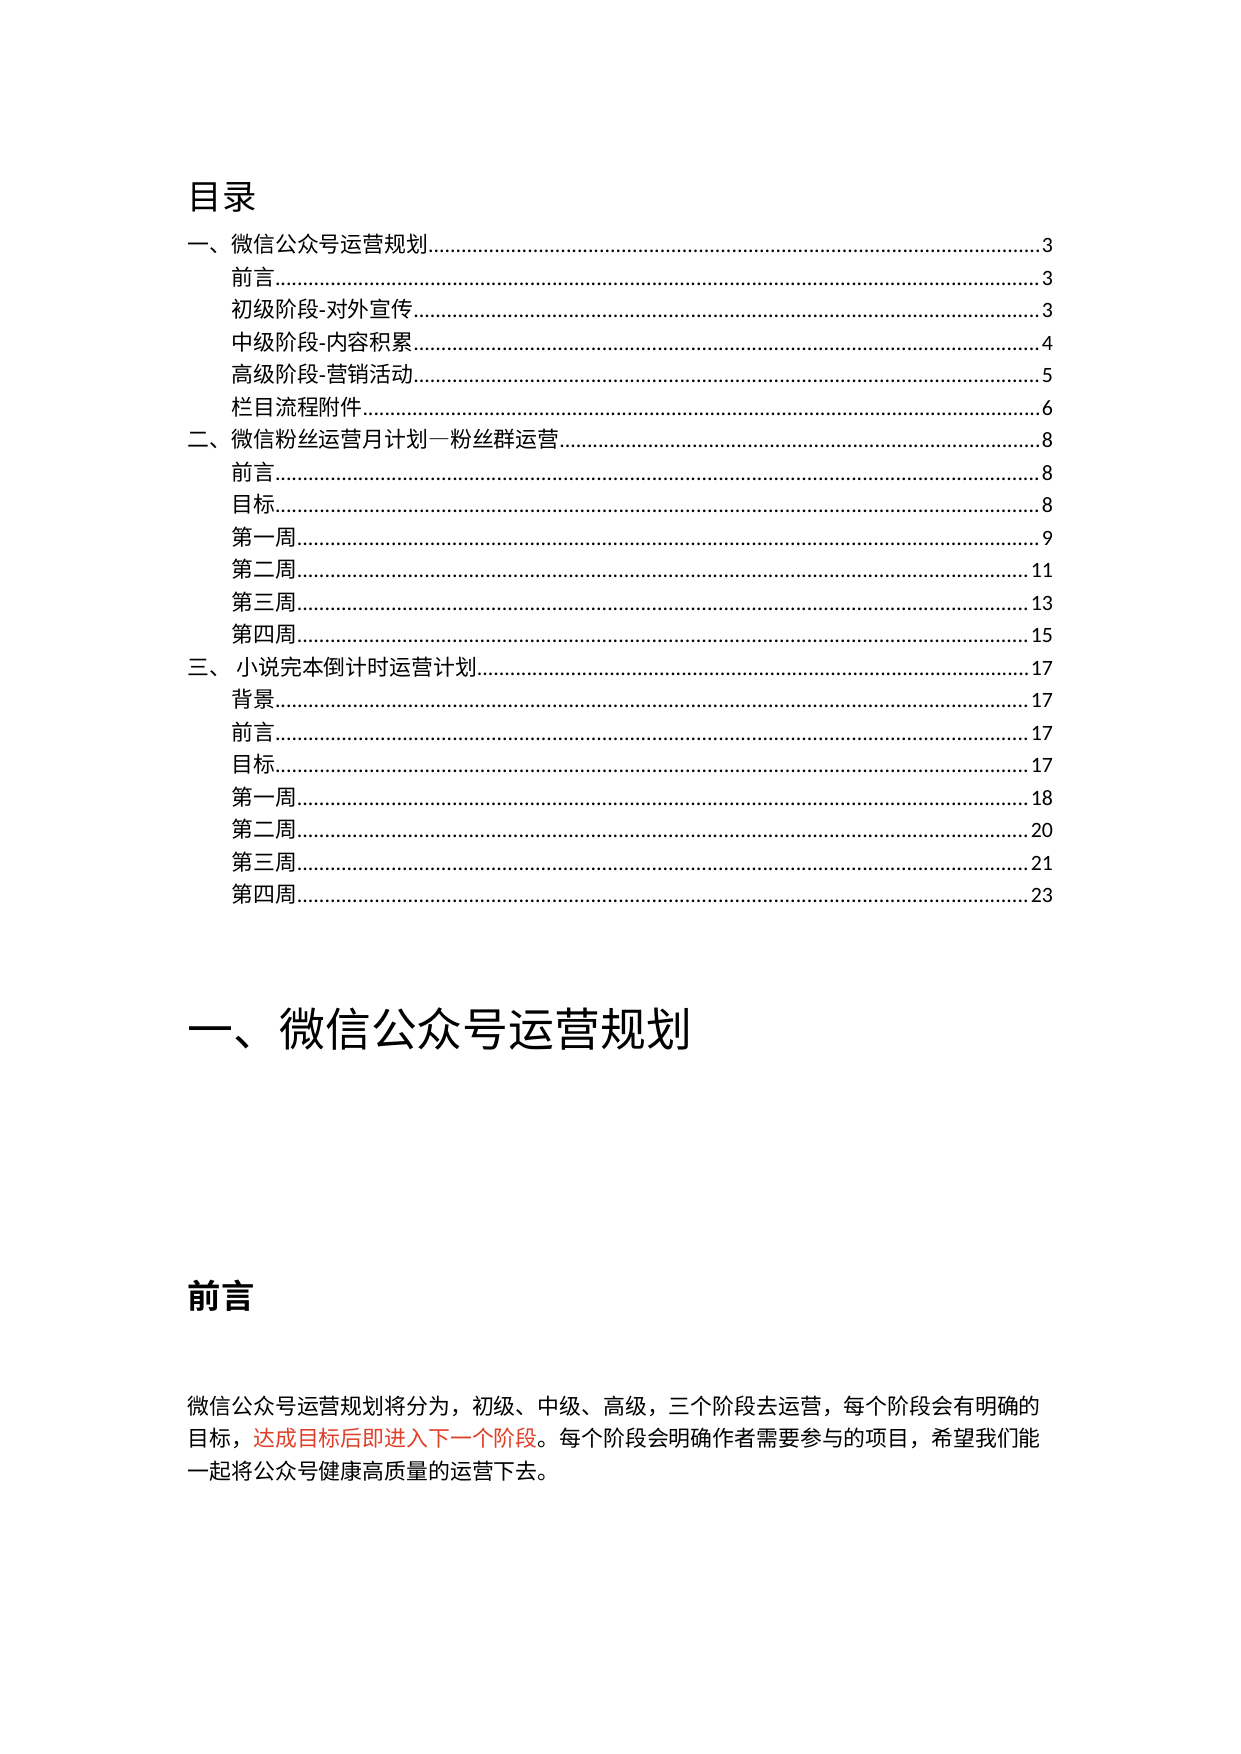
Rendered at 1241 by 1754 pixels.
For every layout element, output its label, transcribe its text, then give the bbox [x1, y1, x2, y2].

text 二、微信粉丝运营月计划—粉丝群运营 8 [187, 422, 1053, 454]
text 第二周 11 [231, 552, 1053, 584]
text 前言 17 [231, 714, 1053, 747]
text 背景 17 [231, 682, 1053, 714]
text 中级阶段-内容积累 4 [231, 324, 1053, 357]
subtitle 一、微信公众号运营规划 [187, 977, 1053, 1075]
text 微信公众号运营规划将分为，初级、中级、高级，三个阶段去运营，每个阶段会有明确的目标，达成目标后即进入下一个阶段。每个阶段会明确作者需要参与的项目，希望我们能一起将公众号健康高质量的运营下去。 [187, 1388, 1053, 1486]
text 第一周 18 [231, 779, 1053, 812]
text 初级阶段-对外宣传 3 [231, 292, 1053, 324]
text 前言 3 [231, 259, 1053, 292]
text 一、微信公众号运营规划 3 [187, 227, 1053, 259]
text 高级阶段-营销活动 5 [231, 357, 1053, 389]
text 第四周 23 [231, 877, 1053, 909]
text 前言 8 [231, 454, 1053, 487]
text 栏目流程附件 6 [231, 389, 1053, 422]
subtitle 前言 [187, 1262, 1053, 1327]
text 第一周 9 [231, 519, 1053, 552]
text 第三周 13 [231, 584, 1053, 617]
text 目标 17 [231, 747, 1053, 779]
text 目录 [187, 162, 1053, 227]
text 第三周 21 [231, 844, 1053, 877]
text 三、 小说完本倒计时运营计划 17 [187, 649, 1053, 682]
text 目标 8 [231, 487, 1053, 519]
text 第四周 15 [231, 617, 1053, 649]
text 第二周 20 [231, 812, 1053, 844]
